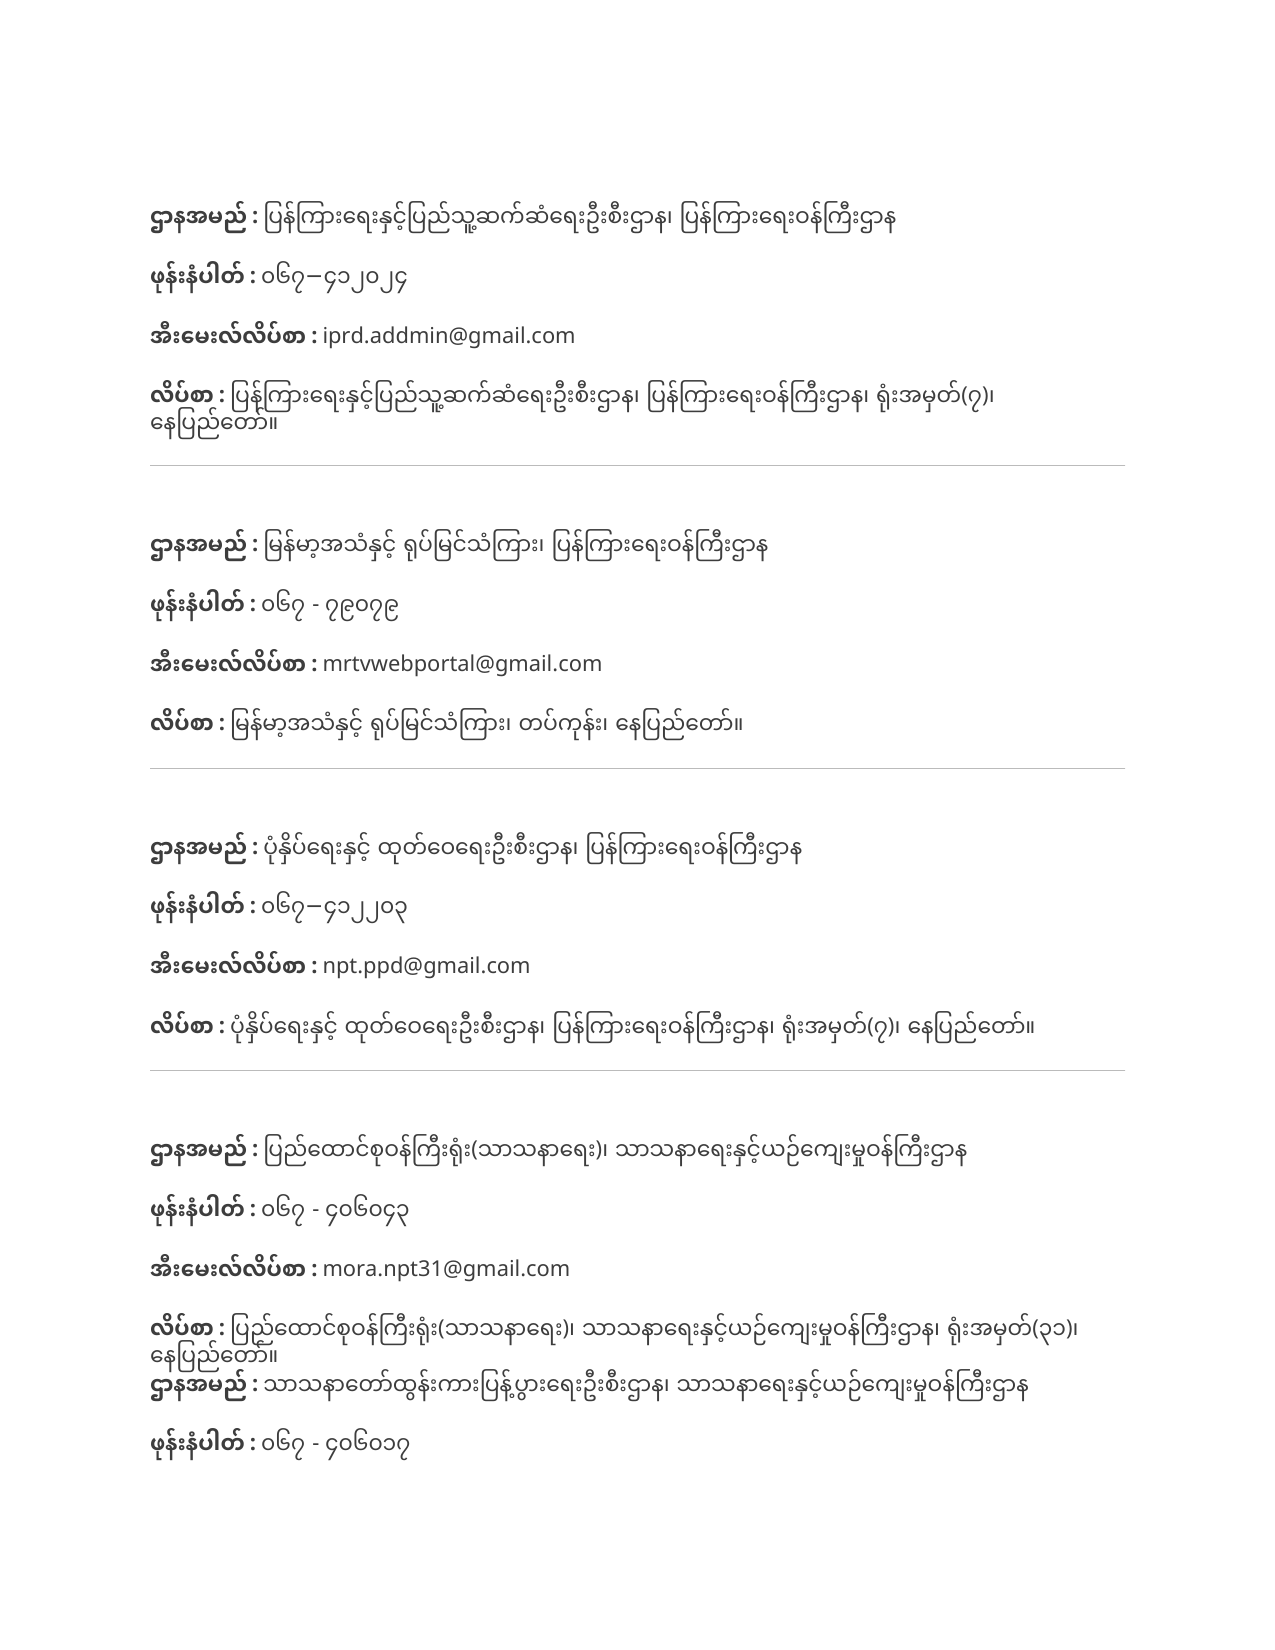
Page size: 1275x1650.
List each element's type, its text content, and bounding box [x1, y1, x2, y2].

text ဌာနအမည် : မြန်မာ့အသံနှင့် ရုပ်မြင်သံကြား၊ ပြန်ကြားရေးဝန်ကြီးဌာန ဖုန်းနံပါတ် : ၀၆၇ - ၇၉၀၇၉ အီးမေးလ်လိပ်စာ : mrtvwebportal@gmail.com လိပ်စာ : မြန်မာ့အသံနှင့် ရုပ်မြင်သံကြား၊ တပ်ကုန်း၊ နေပြည်တော်။ [150, 528, 1125, 737]
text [150, 1367, 1125, 1487]
text ဌာနအမည် : ပြည်ထောင်စုဝန်ကြီးရုံး(သာသနာရေး)၊ သာသနာရေးနှင့်ယဉ်ကျေးမှုဝန်ကြီးဌာန ဖုန်းနံပါတ် : ၀၆၇ - ၄၀၆၀၄၃ အီးမေးလ်လိပ်စာ : mora.npt31@gmail.com လိပ်စာ : ပြည်ထောင်စုဝန်ကြီးရုံး(သာသနာရေး)၊ သာသနာရေးနှင့်ယဉ်ကျေးမှုဝန်ကြီးဌာန၊ ရုံးအမှတ်(၃၁)၊ နေပြည်တော်။ [150, 1133, 1125, 1367]
text ဌာနအမည် : ပုံနှိပ်ရေးနှင့် ထုတ်ဝေရေးဦးစီးဌာန၊ ပြန်ကြားရေးဝန်ကြီးဌာန ဖုန်းနံပါတ် : ၀၆၇−၄၁၂၂၀၃ အီးမေးလ်လိပ်စာ : npt.ppd@gmail.com လိပ်စာ : ပုံနှိပ်ရေးနှင့် ထုတ်ဝေရေးဦးစီးဌာန၊ ပြန်ကြားရေးဝန်ကြီးဌာန၊ ရုံးအမှတ်(၇)၊ နေပြည်တော်။ [150, 831, 1125, 1039]
text ဌာနအမည် : ပြန်ကြားရေးနှင့်ပြည်သူ့ဆက်ဆံရေးဦးစီးဌာန၊ ပြန်ကြားရေးဝန်ကြီးဌာန ဖုန်းနံပါတ် : ၀၆၇−၄၁၂၀၂၄ အီးမေးလ်လိပ်စာ : iprd.addmin@gmail.com လိပ်စာ : ပြန်ကြားရေးနှင့်ပြည်သူ့ဆက်ဆံရေးဦးစီးဌာန၊ ပြန်ကြားရေးဝန်ကြီးဌာန၊ ရုံးအမှတ်(၇)၊ နေပြည်တော်။ [150, 200, 1125, 434]
